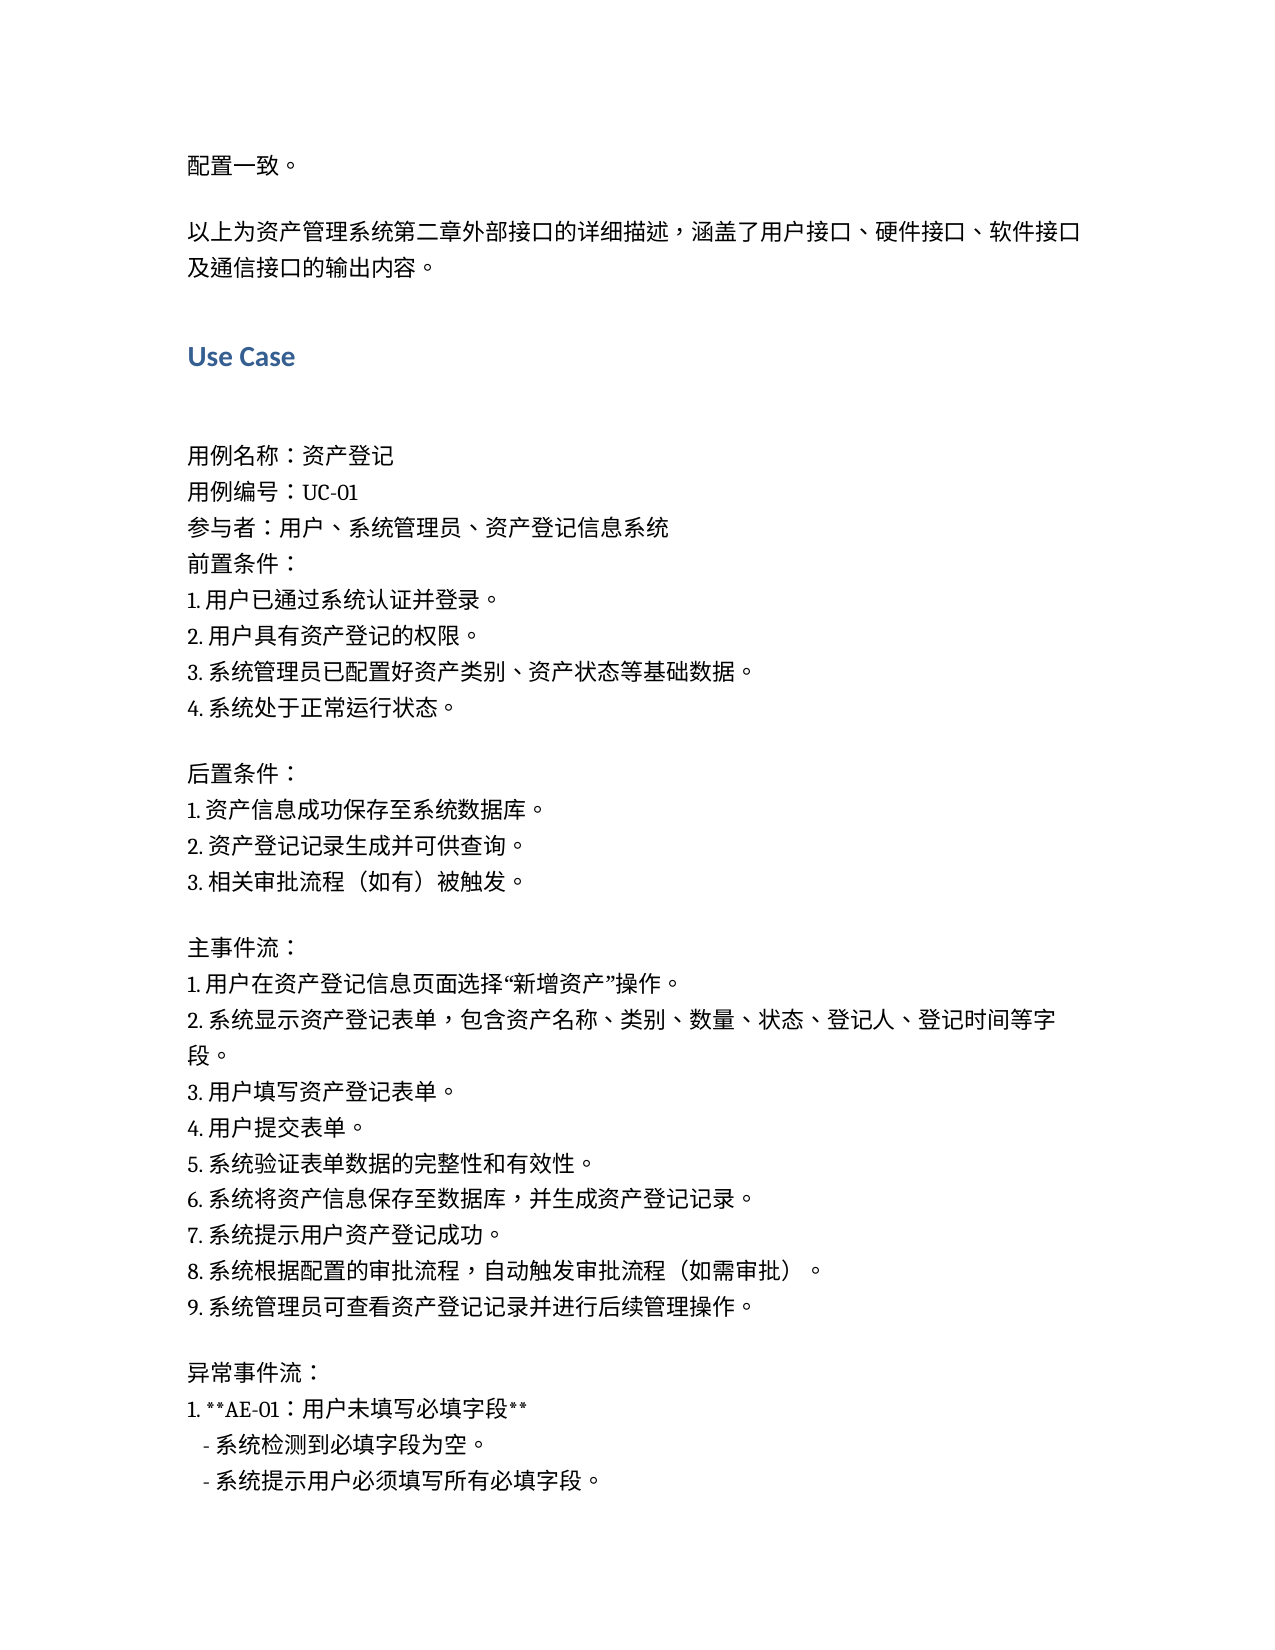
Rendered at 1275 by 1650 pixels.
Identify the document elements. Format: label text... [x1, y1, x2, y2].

subtitle Use Case [187, 338, 1087, 374]
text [187, 150, 1087, 283]
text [187, 379, 1087, 1496]
